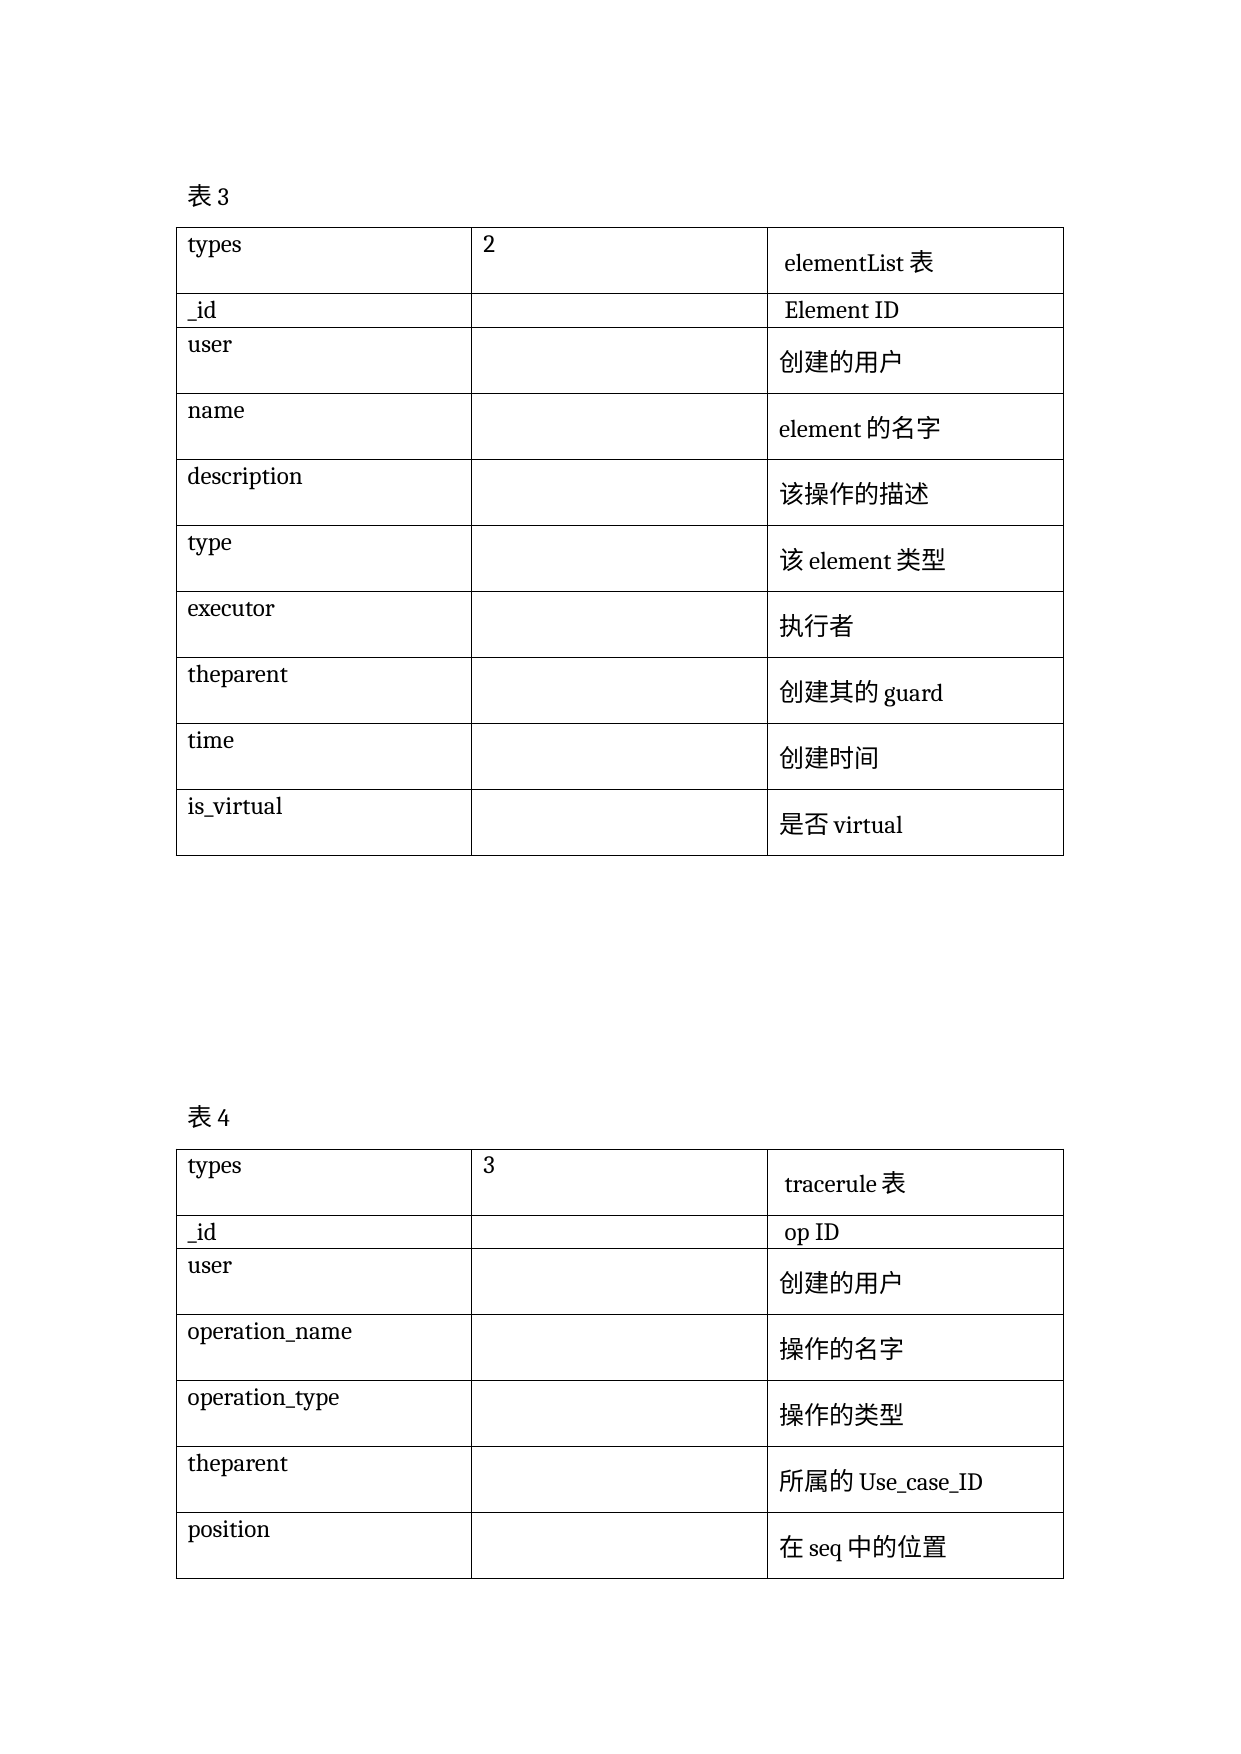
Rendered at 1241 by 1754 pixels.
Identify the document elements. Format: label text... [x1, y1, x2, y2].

table_cell 创建时间 [768, 724, 1063, 789]
table_cell 创建的用户 [768, 328, 1063, 393]
table_cell [472, 1315, 767, 1380]
table_cell 该element类型 [768, 526, 1063, 591]
table_cell user [177, 328, 471, 393]
table_cell 所属的Use_case_ID [768, 1447, 1063, 1512]
table_cell 执行者 [768, 592, 1063, 657]
table_cell executor [177, 592, 471, 657]
table_cell [472, 1249, 767, 1314]
table_cell [472, 592, 767, 657]
text 表3 [187, 162, 1053, 227]
table_cell [472, 328, 767, 393]
table_header 2 [472, 228, 767, 293]
table_header types [177, 228, 471, 293]
table_cell [472, 294, 767, 327]
table_cell operation_name [177, 1315, 471, 1380]
table_cell op ID [768, 1216, 1063, 1248]
table_cell [472, 1216, 767, 1248]
table_cell _id [177, 1216, 471, 1248]
table_cell [472, 658, 767, 723]
table_cell [472, 790, 767, 855]
table_cell theparent [177, 658, 471, 723]
table_cell [472, 460, 767, 525]
table_cell 操作的名字 [768, 1315, 1063, 1380]
table_cell time [177, 724, 471, 789]
table_cell 在seq中的位置 [768, 1513, 1063, 1578]
table_cell position [177, 1513, 471, 1578]
table_header tracerule表 [768, 1150, 1063, 1214]
table_cell user [177, 1249, 471, 1314]
table_cell [472, 526, 767, 591]
table_header 3 [472, 1150, 767, 1214]
table_cell 创建的用户 [768, 1249, 1063, 1314]
table_cell element的名字 [768, 394, 1063, 459]
table_cell type [177, 526, 471, 591]
table_cell [472, 394, 767, 459]
table_cell [472, 724, 767, 789]
table_cell [472, 1381, 767, 1446]
table_cell description [177, 460, 471, 525]
table_cell [472, 1513, 767, 1578]
table_cell theparent [177, 1447, 471, 1512]
table_cell 该操作的描述 [768, 460, 1063, 525]
table_cell operation_type [177, 1381, 471, 1446]
table_header elementList表 [768, 228, 1063, 293]
table_cell 创建其的guard [768, 658, 1063, 723]
table_cell _id [177, 294, 471, 327]
table_cell Element ID [768, 294, 1063, 327]
table_cell is_virtual [177, 790, 471, 855]
table_header types [177, 1150, 471, 1214]
text 表4 [187, 1083, 1053, 1148]
table_cell [472, 1447, 767, 1512]
table_cell name [177, 394, 471, 459]
table_cell 是否virtual [768, 790, 1063, 855]
table_cell 操作的类型 [768, 1381, 1063, 1446]
